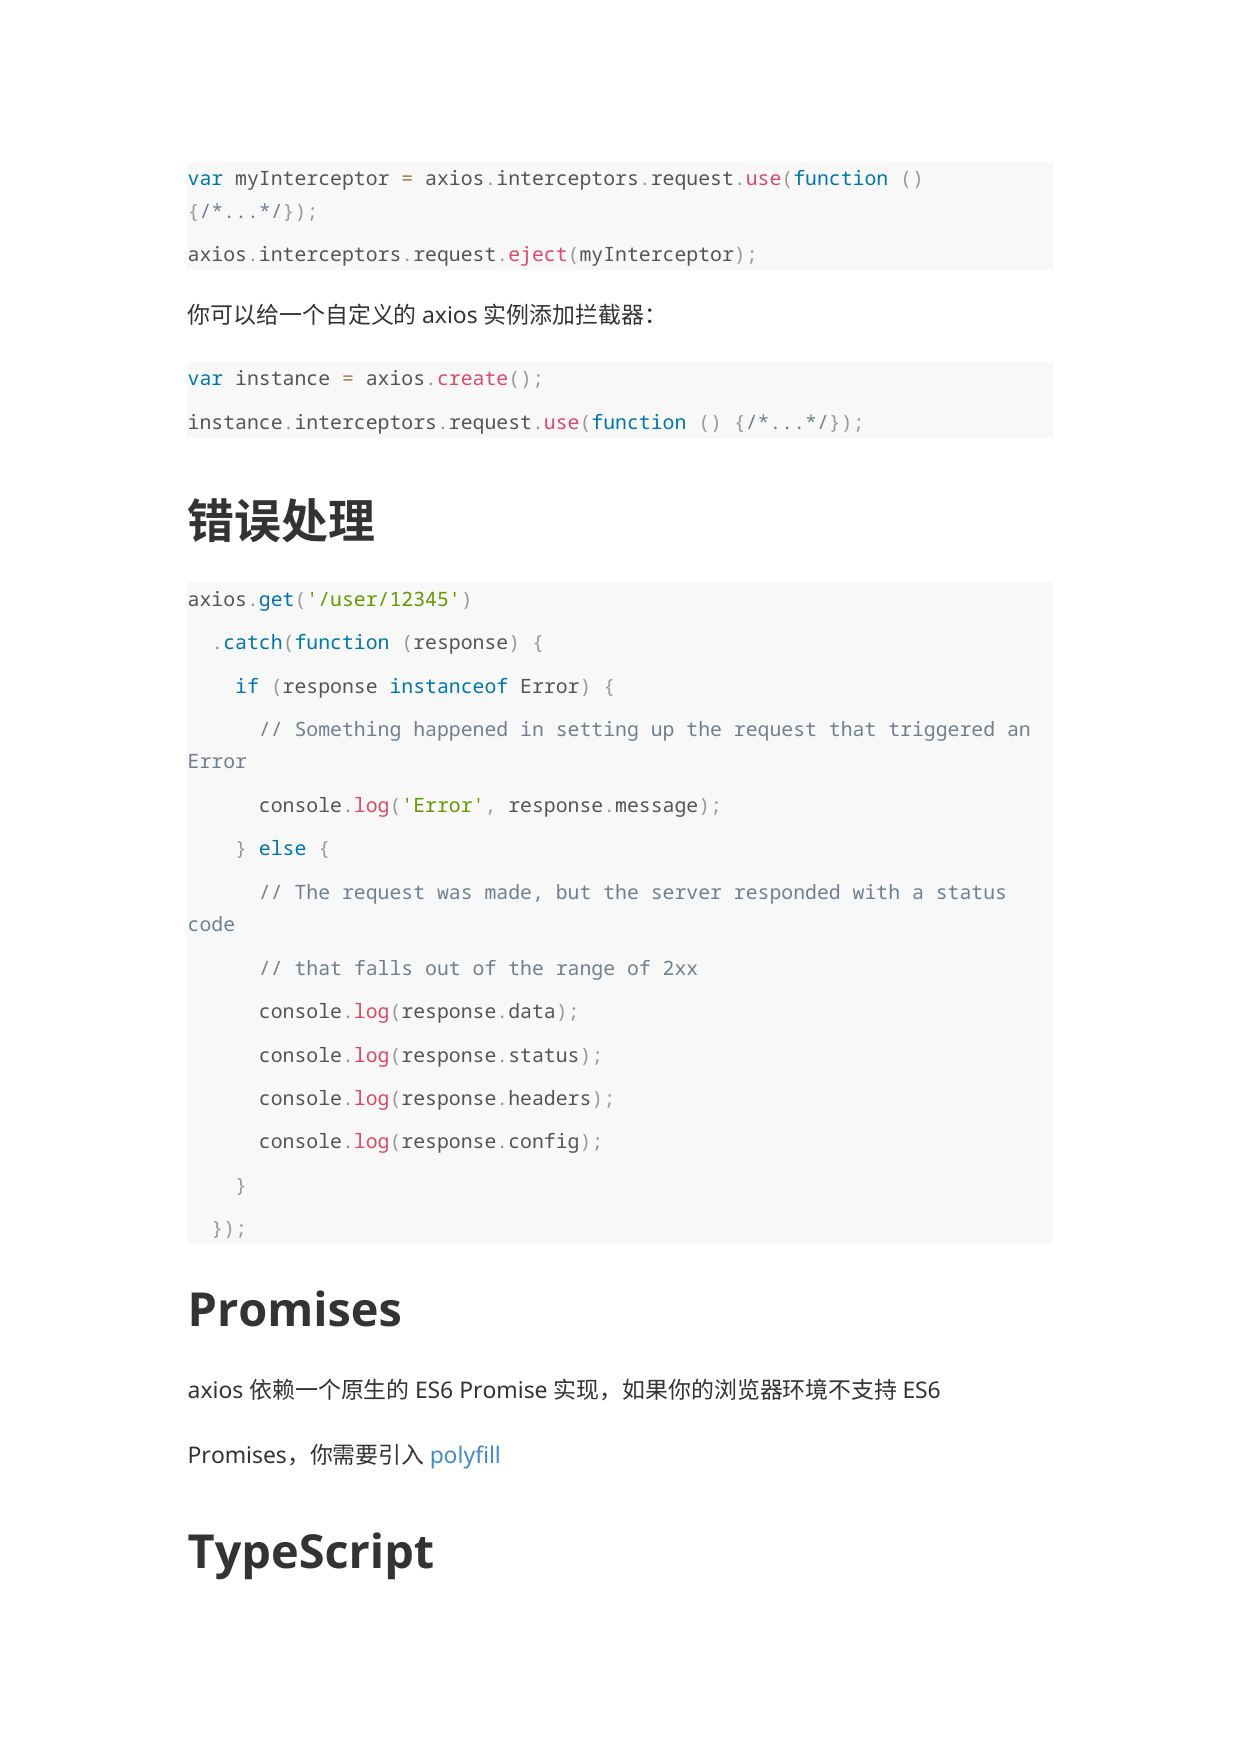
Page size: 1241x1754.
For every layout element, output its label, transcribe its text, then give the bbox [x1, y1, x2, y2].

subtitle Promises [187, 1276, 1053, 1341]
text axios.get('/user/12345') [187, 582, 1053, 615]
text }); [187, 1212, 1053, 1244]
text var myInterceptor = axios.interceptors.request.use(function () {/*...*/}); [187, 162, 1053, 227]
text // The request was made, but the server responded with a status code [187, 875, 1053, 940]
text console.log(response.config); [187, 1125, 1053, 1158]
subtitle 错误处理 [187, 469, 1053, 567]
text 你可以给一个自定义的 axios 实例添加拦截器： [187, 281, 1053, 346]
text .catch(function (response) { [187, 626, 1053, 658]
text console.log(response.headers); [187, 1082, 1053, 1114]
text console.log('Error', response.message); [187, 788, 1053, 821]
text console.log(response.status); [187, 1038, 1053, 1071]
text if (response instanceof Error) { [187, 669, 1053, 702]
text axios 依赖一个原生的 ES6 Promise 实现，如果你的浏览器环境不支持 ES6 Promises，你需要引入 polyfill [187, 1356, 1053, 1486]
text console.log(response.data); [187, 995, 1053, 1027]
text // Something happened in setting up the request that triggered an Error [187, 713, 1053, 778]
text var instance = axios.create(); [187, 362, 1053, 394]
text } [187, 1168, 1053, 1201]
text } else { [187, 832, 1053, 864]
text axios.interceptors.request.eject(myInterceptor); [187, 238, 1053, 270]
subtitle TypeScript [187, 1518, 1053, 1583]
text // that falls out of the range of 2xx [187, 951, 1053, 984]
text instance.interceptors.request.use(function () {/*...*/}); [187, 405, 1053, 438]
